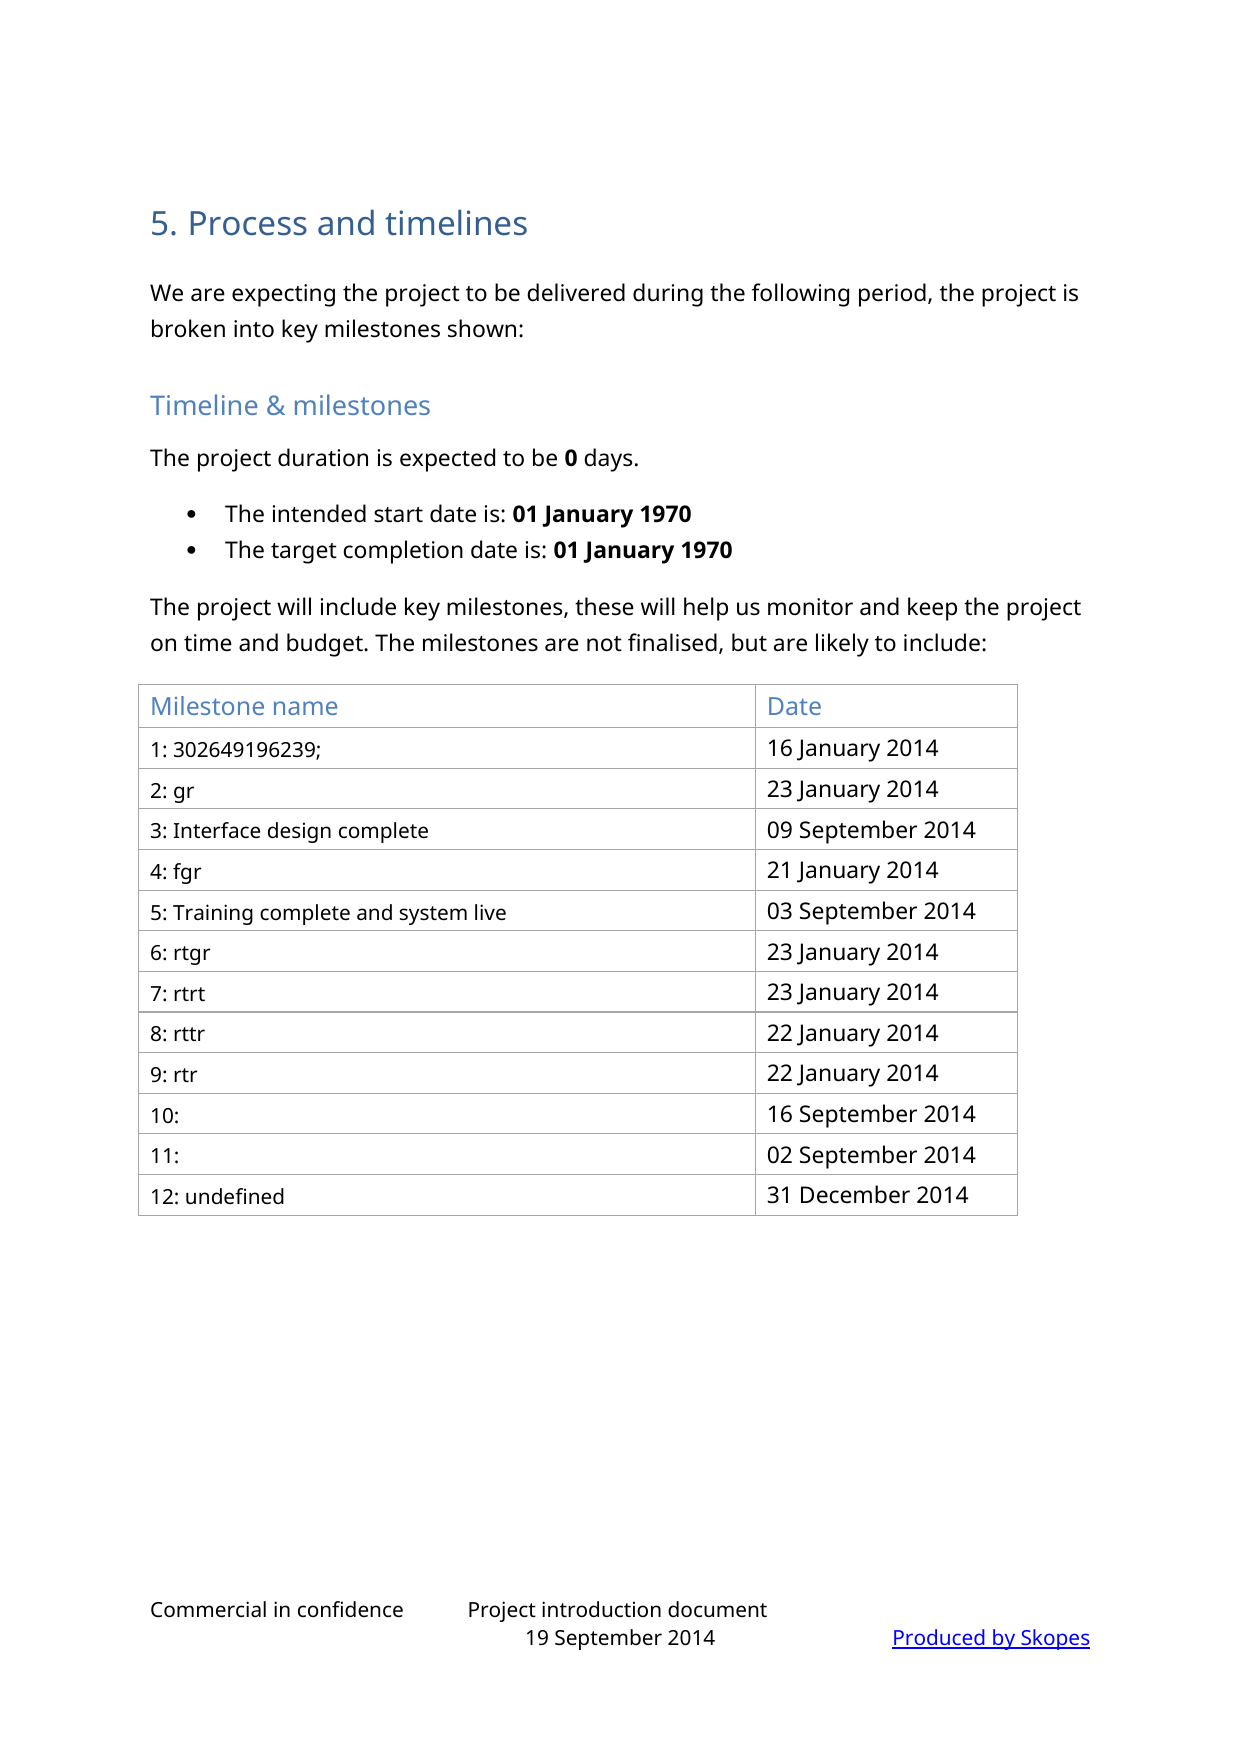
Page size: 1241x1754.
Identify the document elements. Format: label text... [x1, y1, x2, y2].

table_header Milestone name [139, 685, 755, 727]
table_cell 3: Interface design complete [139, 809, 755, 849]
list The intended start date is: 01 January 1970 [187, 498, 1090, 529]
table_cell 1: 302649196239; [139, 728, 755, 768]
table_cell 23 January 2014 [756, 931, 1017, 971]
table_cell 6: rtgr [139, 931, 755, 971]
table_cell 31 December 2014 [756, 1175, 1017, 1214]
table_cell 9: rtr [139, 1053, 755, 1093]
table_cell 03 September 2014 [756, 891, 1017, 930]
subtitle Timeline & milestones [150, 387, 1090, 423]
table_cell 8: rttr [139, 1013, 755, 1052]
table_cell 16 September 2014 [756, 1094, 1017, 1133]
text The project will include key milestones, these will help us monitor and keep the project on time and budget. The milestones are not finalised, but are likely to include: [150, 591, 1090, 658]
table_cell 16 January 2014 [756, 728, 1017, 768]
text We are expecting the project to be delivered during the following period, the project is broken into key milestones shown: [150, 277, 1090, 344]
table_cell 22 January 2014 [756, 1053, 1017, 1093]
table_cell 7: rtrt [139, 972, 755, 1011]
table_cell 02 September 2014 [756, 1134, 1017, 1174]
table_cell 23 January 2014 [756, 769, 1017, 808]
table_cell 21 January 2014 [756, 850, 1017, 889]
table_cell 09 September 2014 [756, 809, 1017, 849]
table_cell 2: gr [139, 769, 755, 808]
table_cell 4: fgr [139, 850, 755, 889]
table_cell 12: undefined [139, 1175, 755, 1214]
table_header Date [756, 685, 1017, 727]
table_cell 5: Training complete and system live [139, 891, 755, 930]
table_cell 10: [139, 1094, 755, 1133]
table_cell 11: [139, 1134, 755, 1174]
subtitle Process and timelines [150, 200, 1090, 245]
list The target completion date is: 01 January 1970 [187, 534, 1090, 565]
table_cell 22 January 2014 [756, 1013, 1017, 1052]
text The project duration is expected to be 0 days. [150, 441, 1090, 473]
table_cell 23 January 2014 [756, 972, 1017, 1011]
